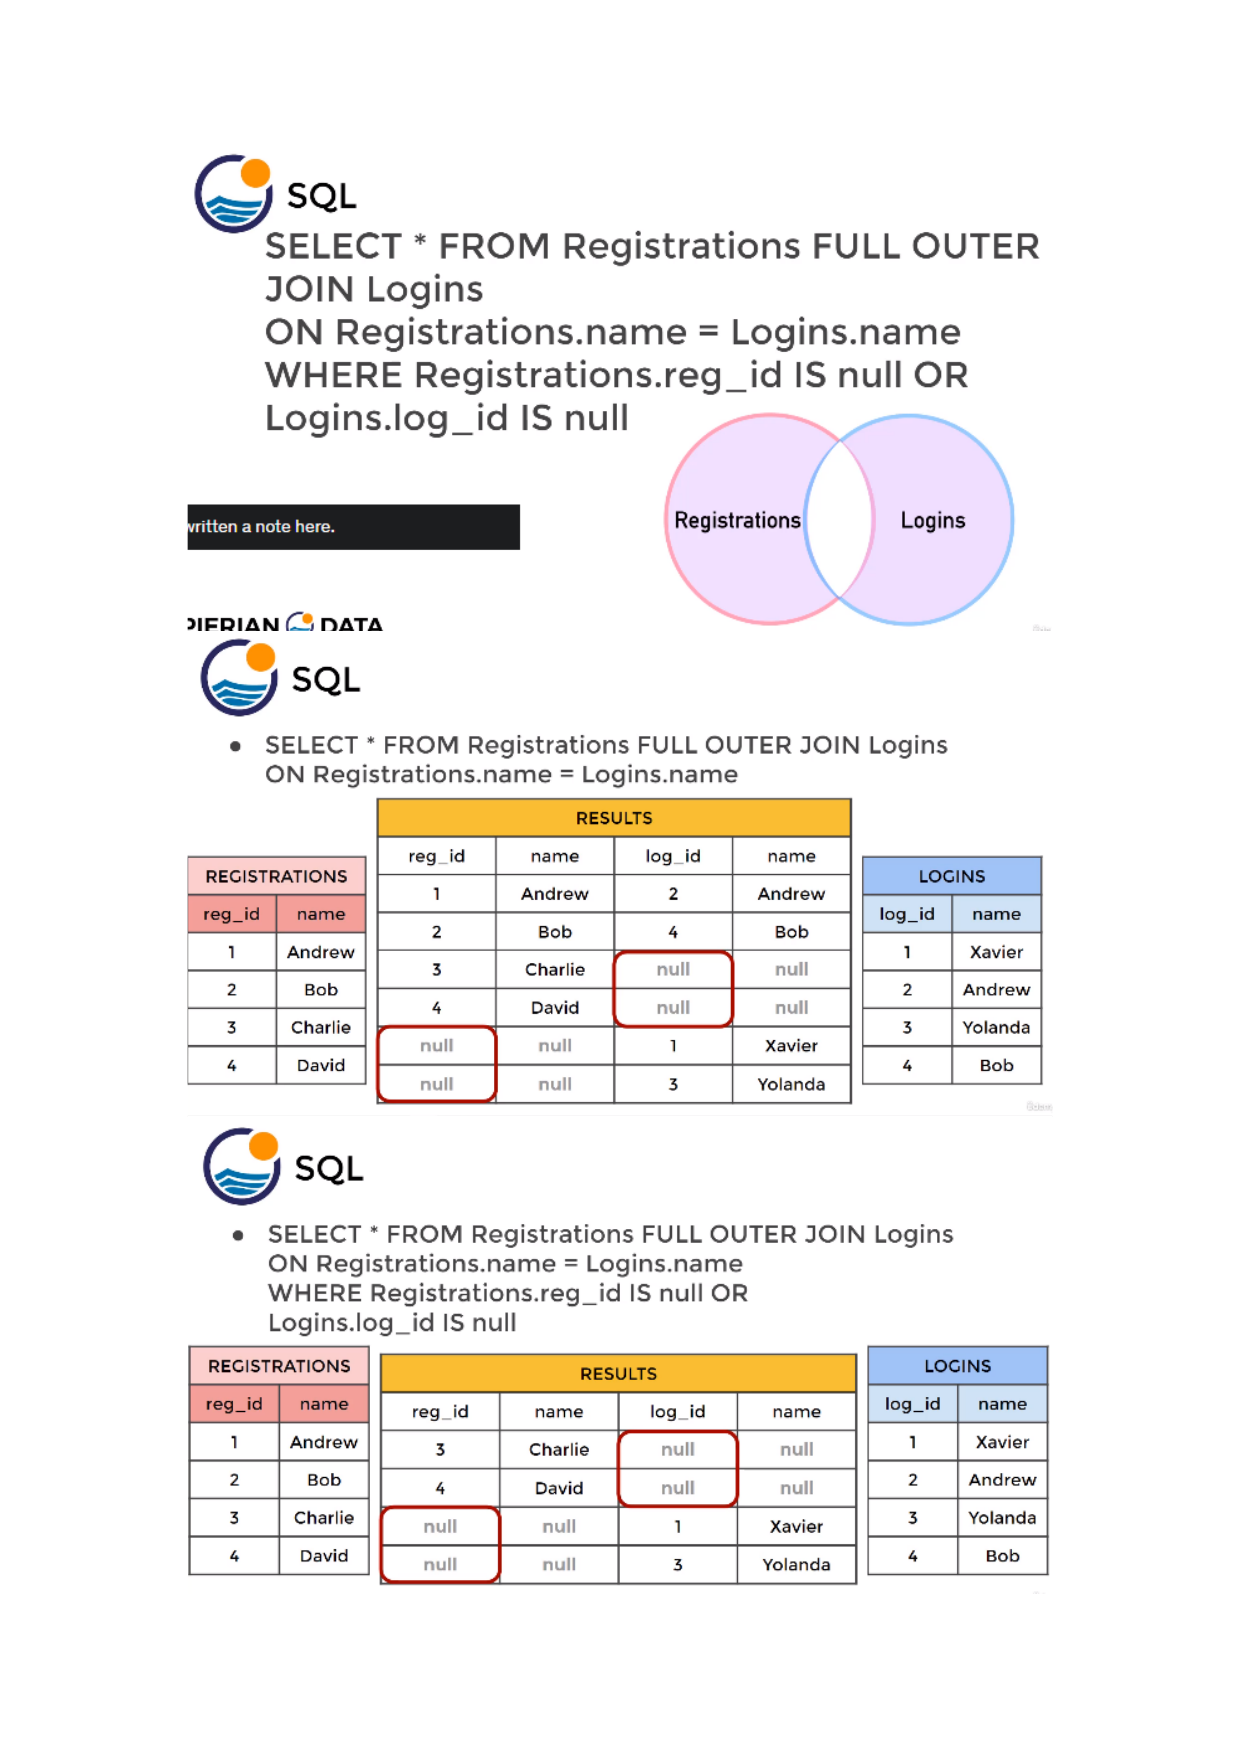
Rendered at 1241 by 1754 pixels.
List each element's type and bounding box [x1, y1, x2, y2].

picture [187, 150, 1053, 1594]
